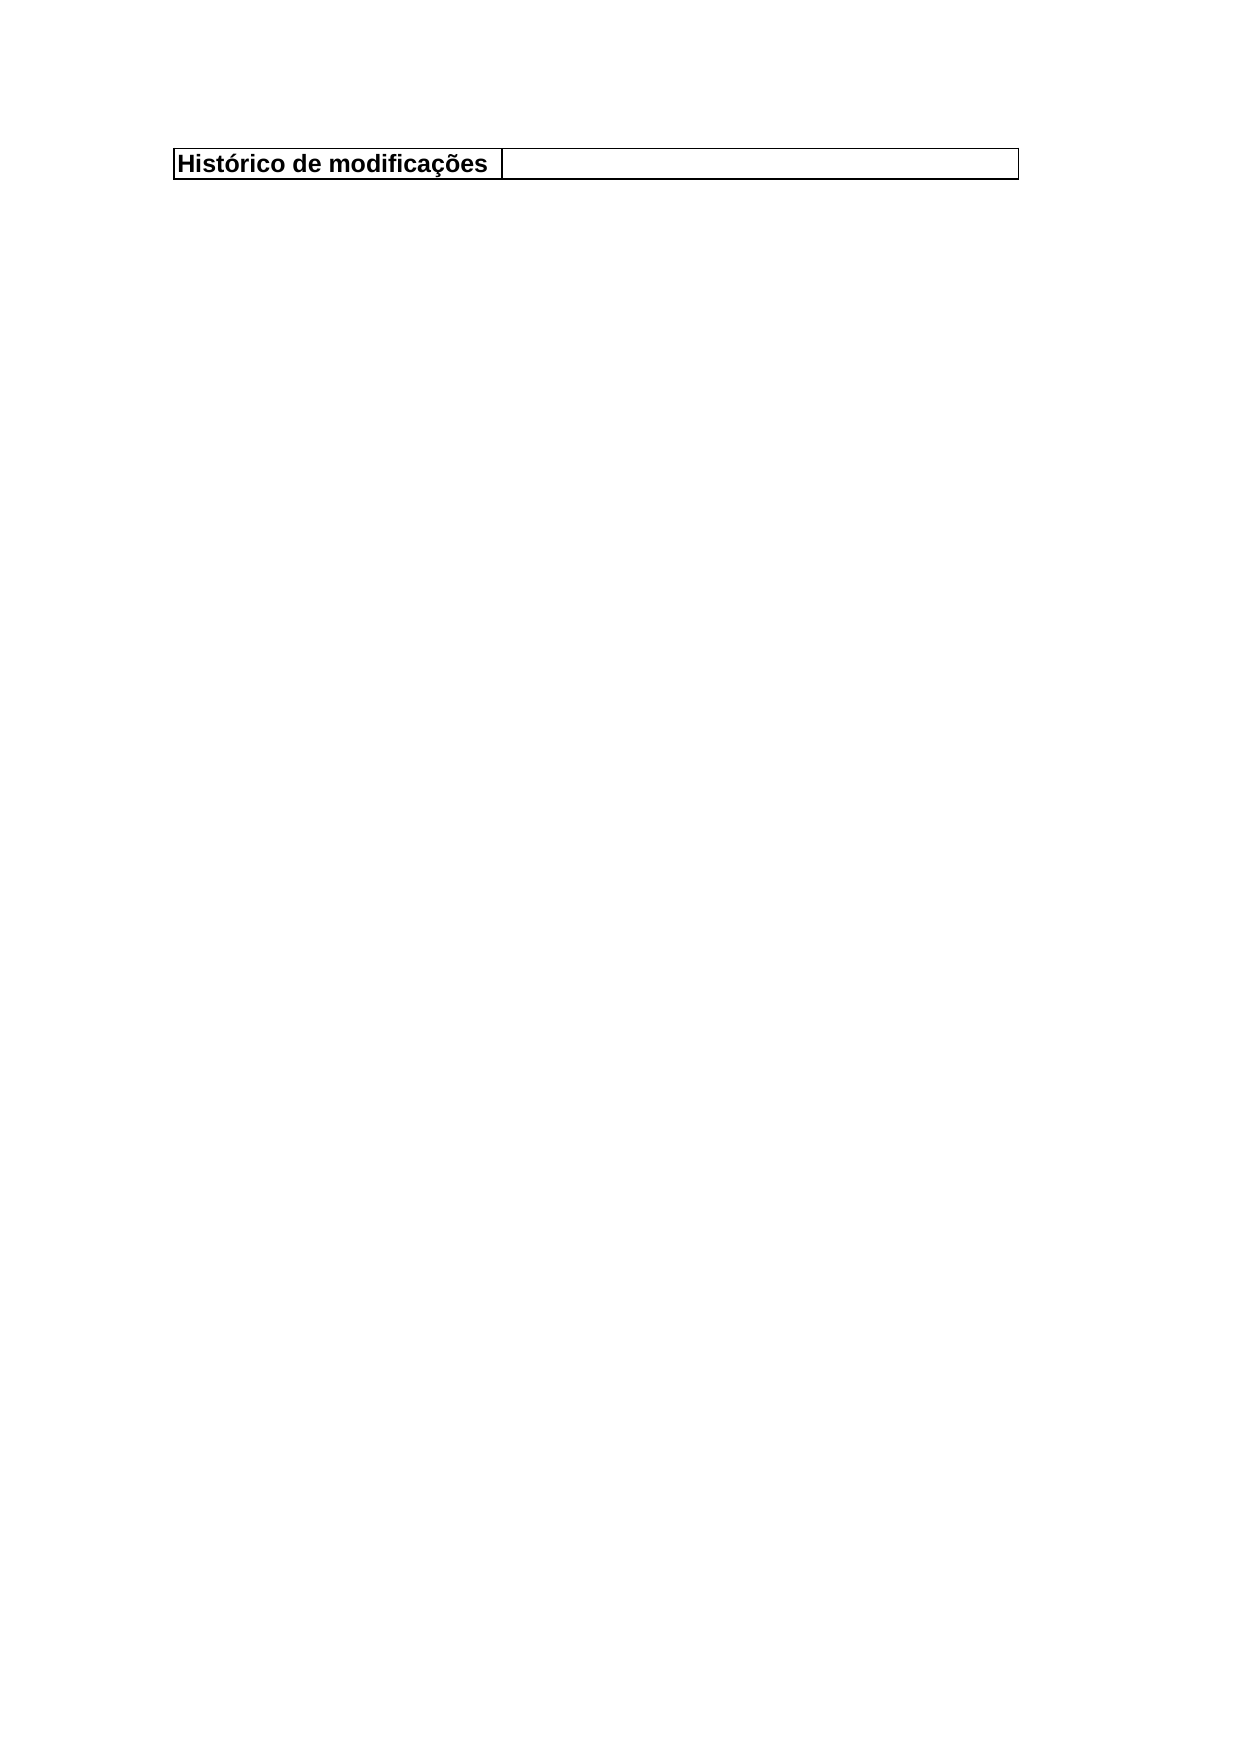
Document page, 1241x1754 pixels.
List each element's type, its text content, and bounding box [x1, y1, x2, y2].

table_cell [503, 149, 1018, 178]
table_cell Histórico de modificações [175, 149, 501, 178]
